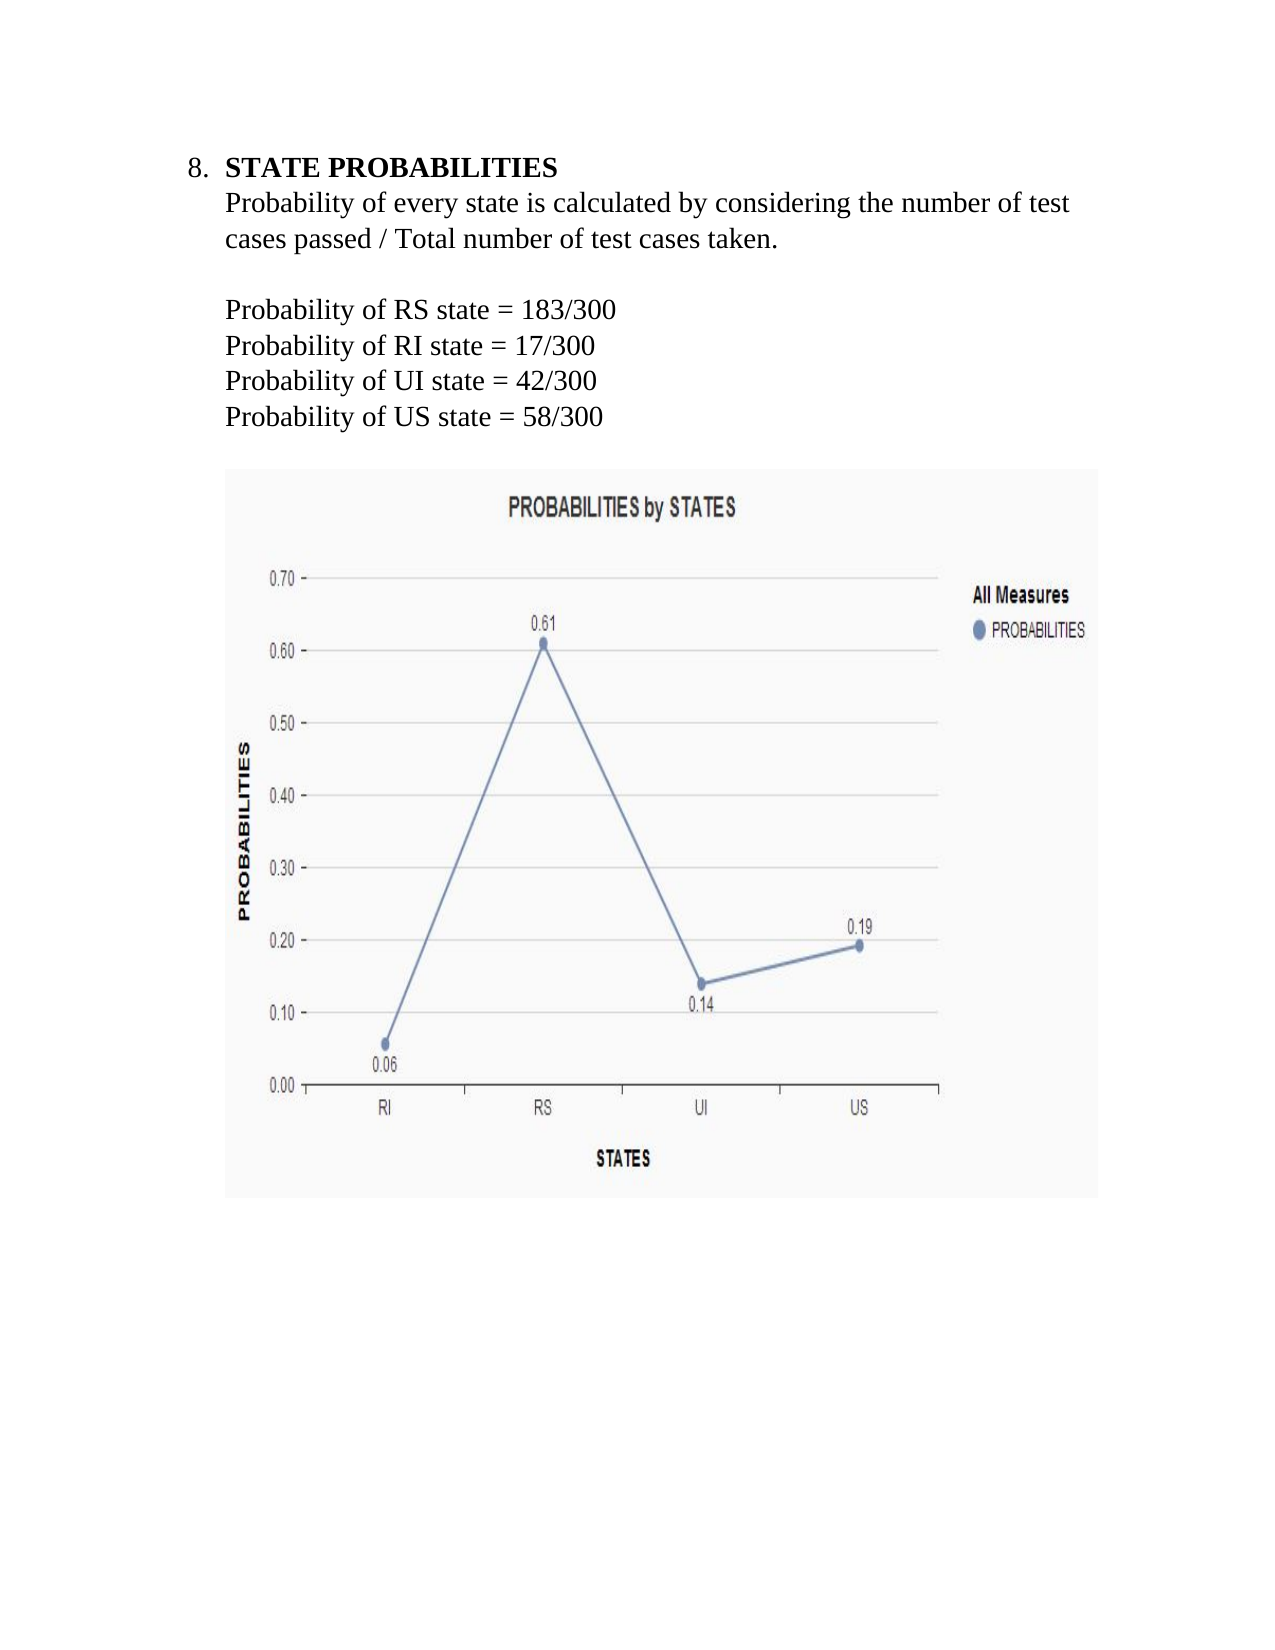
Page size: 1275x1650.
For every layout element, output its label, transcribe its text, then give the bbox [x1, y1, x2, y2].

list Probability of RS state = 183/300 [225, 292, 1125, 326]
list Probability of UI state = 42/300 [225, 363, 1125, 397]
picture [225, 469, 1099, 1198]
list Probability of every state is calculated by considering the number of test cases passed / Total number of test cases taken. [225, 186, 1125, 254]
list STATE PROBABILITIES [187, 150, 1125, 183]
list Probability of US state = 58/300 [225, 399, 1125, 432]
list Probability of RI state = 17/300 [225, 328, 1125, 361]
